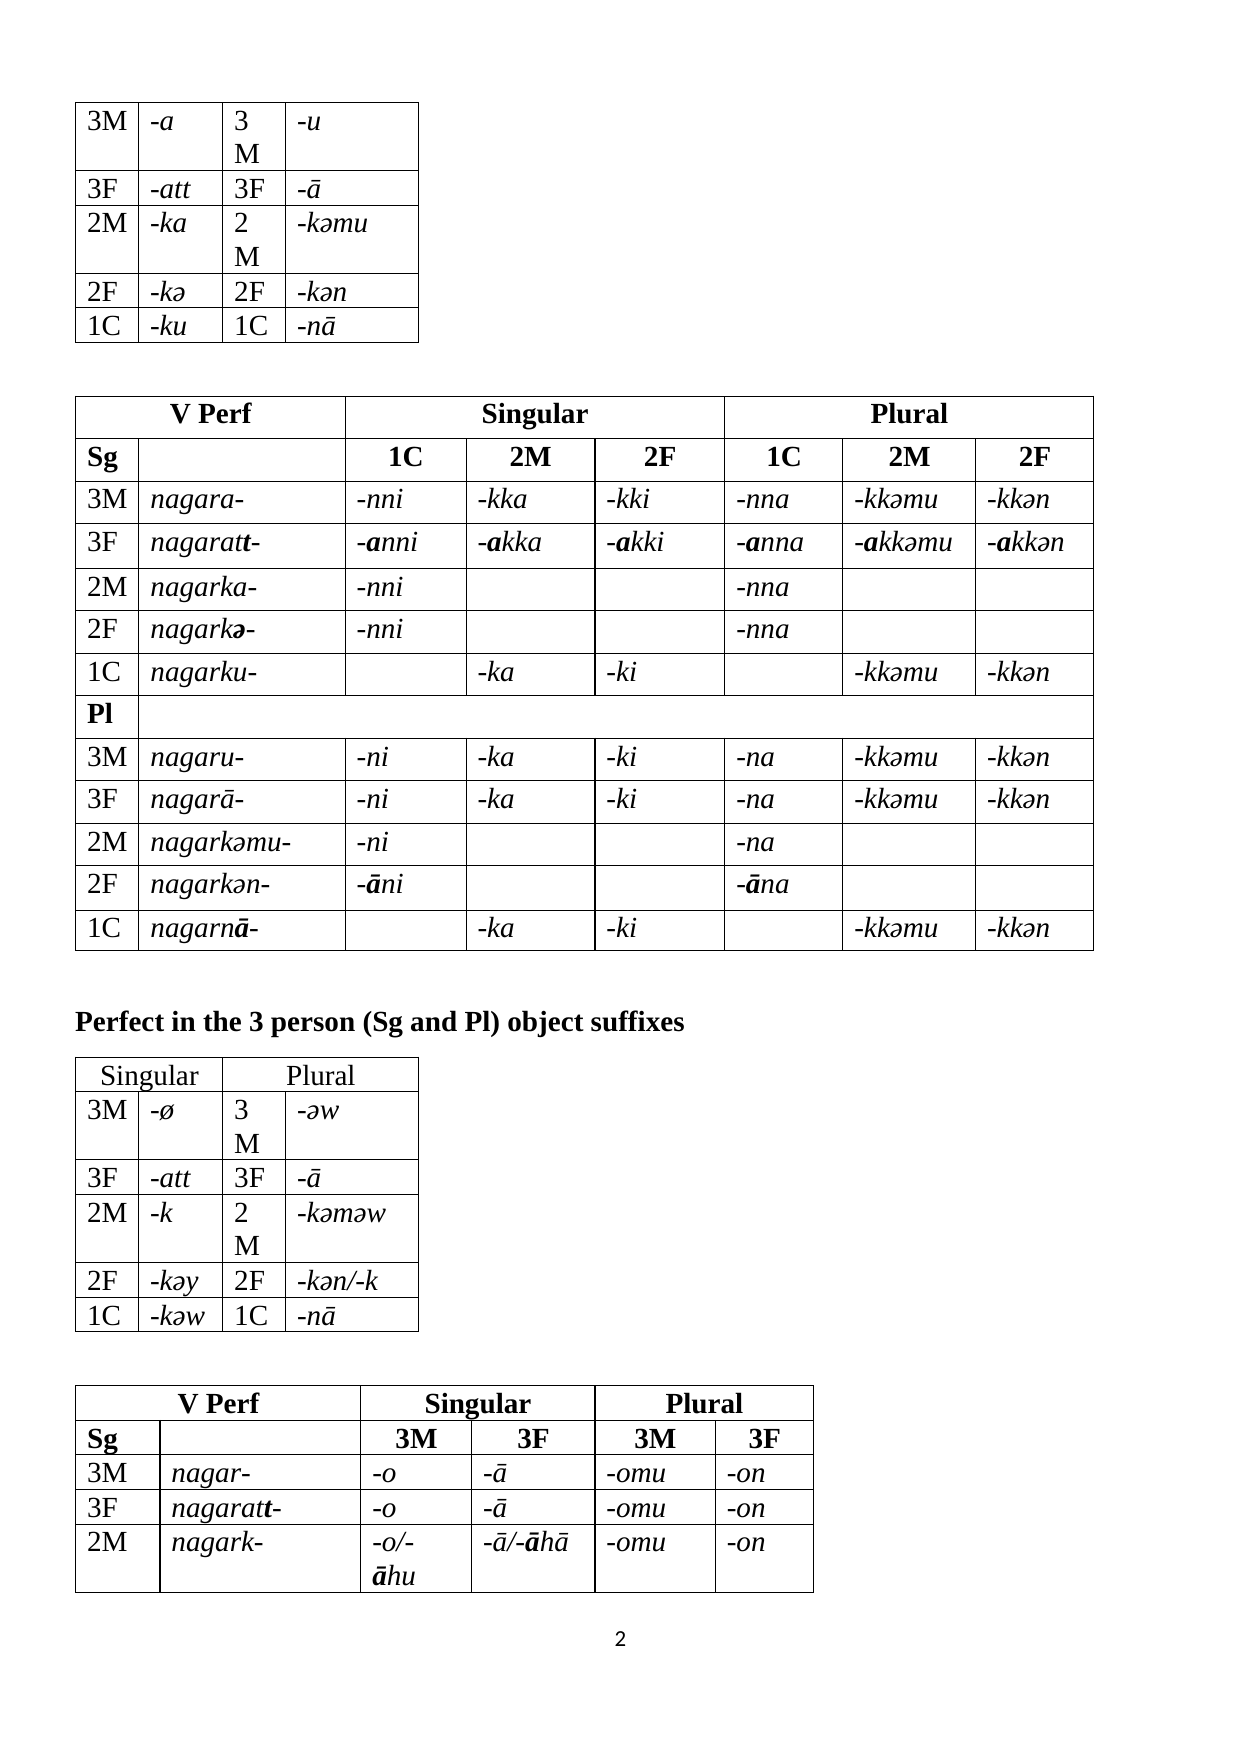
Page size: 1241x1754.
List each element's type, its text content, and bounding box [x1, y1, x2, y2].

text Perfect in the 3 person (Sg and Pl) object suffixes [75, 1004, 1165, 1037]
table_cell Sg [76, 1421, 159, 1454]
table_cell -ni [346, 739, 466, 780]
table_cell -ā [472, 1490, 594, 1523]
table_cell -āna [725, 866, 842, 909]
table_cell 3M [76, 1455, 159, 1489]
table_cell 1C [725, 439, 842, 481]
table_cell -ā [286, 1160, 418, 1194]
table_cell -omu [596, 1490, 715, 1523]
table_header V Perf [76, 397, 345, 438]
table_cell 3M [76, 739, 138, 780]
table_cell 3F [716, 1421, 813, 1454]
table_cell -ka [467, 654, 594, 695]
table_cell [346, 654, 466, 695]
table_cell 3F [223, 1160, 285, 1194]
table_cell -on [716, 1455, 813, 1489]
table_cell [725, 654, 842, 695]
table_cell -akki [596, 524, 724, 568]
table_cell -nni [346, 482, 466, 523]
table_cell nagarkən- [139, 866, 345, 909]
table_cell 2M [223, 206, 285, 273]
table_cell -akkən [976, 524, 1093, 568]
table_cell 2F [76, 1263, 138, 1297]
table_cell 3F [76, 781, 138, 823]
table_cell -o/-āhu [361, 1525, 471, 1592]
table_cell 1C [76, 1298, 138, 1331]
table_cell 1C [223, 308, 285, 342]
table_cell -att [139, 1160, 222, 1194]
table_cell nagark- [161, 1525, 360, 1592]
table_cell [976, 569, 1093, 610]
table_cell nagara- [139, 482, 345, 523]
table_cell -on [716, 1525, 813, 1592]
table_cell -ki [596, 911, 724, 950]
table_cell -kəy [139, 1263, 222, 1297]
table_cell -o [361, 1490, 471, 1523]
table_cell -ka [467, 739, 594, 780]
table_cell nagarkə- [139, 611, 345, 653]
table_cell -kə [139, 274, 222, 307]
table_cell [139, 696, 1093, 738]
table_cell -ø [139, 1092, 222, 1159]
table_cell -att [139, 171, 222, 204]
table_cell -ka [467, 781, 594, 823]
table_cell -anna [725, 524, 842, 568]
table_cell [843, 866, 975, 909]
table_cell -kkən [976, 781, 1093, 823]
table_header V Perf [76, 1386, 360, 1420]
table_cell -ka [139, 206, 222, 273]
table_cell 2F [76, 866, 138, 909]
table_cell Sg [76, 439, 138, 481]
table_cell -kkəmu [843, 781, 975, 823]
table_cell -nā [286, 308, 418, 342]
table_cell [725, 911, 842, 950]
table_header Plural [223, 1058, 418, 1091]
table_cell -ni [346, 824, 466, 865]
table_cell [139, 439, 345, 481]
table_cell -na [725, 781, 842, 823]
table_cell 3F [76, 171, 138, 204]
table_header Plural [596, 1386, 813, 1420]
table_cell 2F [223, 274, 285, 307]
table_cell [976, 824, 1093, 865]
table_cell 3M [76, 103, 138, 170]
table_cell -on [716, 1490, 813, 1523]
table_cell -nna [725, 569, 842, 610]
table_cell -akkəmu [843, 524, 975, 568]
table_cell [596, 866, 724, 909]
table_cell [596, 824, 724, 865]
table_cell -əw [286, 1092, 418, 1159]
table_cell 1C [76, 654, 138, 695]
table_cell [596, 569, 724, 610]
table_header Singular [76, 1058, 222, 1091]
table_cell 3F [76, 524, 138, 568]
table_cell 3M [361, 1421, 471, 1454]
table_cell -o [361, 1455, 471, 1489]
table_cell -ki [596, 739, 724, 780]
table_cell -na [725, 824, 842, 865]
table_cell -nna [725, 482, 842, 523]
table_cell -kəməw [286, 1195, 418, 1262]
table_cell 3F [76, 1490, 159, 1523]
table_cell [467, 866, 594, 909]
table_cell 3M [223, 103, 285, 170]
table_cell nagarā- [139, 781, 345, 823]
table_cell 2M [76, 1195, 138, 1262]
table_cell nagaru- [139, 739, 345, 780]
table_cell nagar- [161, 1455, 360, 1489]
table_cell [161, 1421, 360, 1454]
table_cell -kkən [976, 739, 1093, 780]
table_header Singular [361, 1386, 594, 1420]
table_cell -kəw [139, 1298, 222, 1331]
table_cell -ā [286, 171, 418, 204]
table_cell 1C [76, 911, 138, 950]
table_cell -kkən [976, 482, 1093, 523]
table_cell [976, 866, 1093, 909]
table_cell Pl [76, 696, 138, 738]
table_cell -akka [467, 524, 594, 568]
table_cell nagarkəmu- [139, 824, 345, 865]
table_cell 2F [596, 439, 724, 481]
table_cell -kkəmu [843, 911, 975, 950]
table_cell -nna [725, 611, 842, 653]
table_cell 3M [76, 1092, 138, 1159]
table_cell -ā [472, 1455, 594, 1489]
table_cell 3F [76, 1160, 138, 1194]
table_cell -kəmu [286, 206, 418, 273]
table_cell 2M [467, 439, 594, 481]
table_cell -omu [596, 1455, 715, 1489]
table_cell -ki [596, 781, 724, 823]
table_cell -kkən [976, 654, 1093, 695]
table_cell -u [286, 103, 418, 170]
table_cell 3M [596, 1421, 715, 1454]
table_cell -ni [346, 781, 466, 823]
table_header Singular [346, 397, 724, 438]
table_cell 1C [346, 439, 466, 481]
table_cell -nni [346, 611, 466, 653]
table_cell [843, 569, 975, 610]
table_cell 3M [76, 482, 138, 523]
table_cell -kkəmu [843, 654, 975, 695]
table_cell -ki [596, 654, 724, 695]
table_cell 2M [76, 824, 138, 865]
table_cell nagaratt- [161, 1490, 360, 1523]
table_cell -kka [467, 482, 594, 523]
table_cell [346, 911, 466, 950]
table_cell -omu [596, 1525, 715, 1592]
table_cell nagaratt- [139, 524, 345, 568]
table_cell 2F [223, 1263, 285, 1297]
table_cell -a [139, 103, 222, 170]
table_cell nagarnā- [139, 911, 345, 950]
table_cell -kki [596, 482, 724, 523]
table_cell -nā [286, 1298, 418, 1331]
table_cell 2M [76, 1525, 159, 1592]
table_cell 3M [223, 1092, 285, 1159]
table_cell [467, 824, 594, 865]
table_cell 2M [843, 439, 975, 481]
table_cell -kən [286, 274, 418, 307]
table_cell 2M [76, 569, 138, 610]
table_cell -kən/-k [286, 1263, 418, 1297]
table_cell -ā/-āhā [472, 1525, 594, 1592]
table_cell 1C [223, 1298, 285, 1331]
table_cell 2F [76, 274, 138, 307]
table_cell -kkəmu [843, 739, 975, 780]
table_cell -kkəmu [843, 482, 975, 523]
table_cell -k [139, 1195, 222, 1262]
table_cell -āni [346, 866, 466, 909]
table_cell [467, 611, 594, 653]
table_cell [976, 611, 1093, 653]
table_cell nagarku- [139, 654, 345, 695]
table_cell [843, 611, 975, 653]
table_cell -ka [467, 911, 594, 950]
table_cell nagarka- [139, 569, 345, 610]
table_cell 2F [76, 611, 138, 653]
table_cell -nni [346, 569, 466, 610]
table_header Plural [725, 397, 1093, 438]
table_cell 3F [472, 1421, 594, 1454]
table_cell 1C [76, 308, 138, 342]
table_cell 2M [223, 1195, 285, 1262]
table_cell -kkən [976, 911, 1093, 950]
table_cell -ku [139, 308, 222, 342]
table_cell -anni [346, 524, 466, 568]
table_cell [467, 569, 594, 610]
table_cell 3F [223, 171, 285, 204]
table_cell [843, 824, 975, 865]
table_cell 2M [76, 206, 138, 273]
table_cell [596, 611, 724, 653]
table_cell 2F [976, 439, 1093, 481]
table_cell -na [725, 739, 842, 780]
